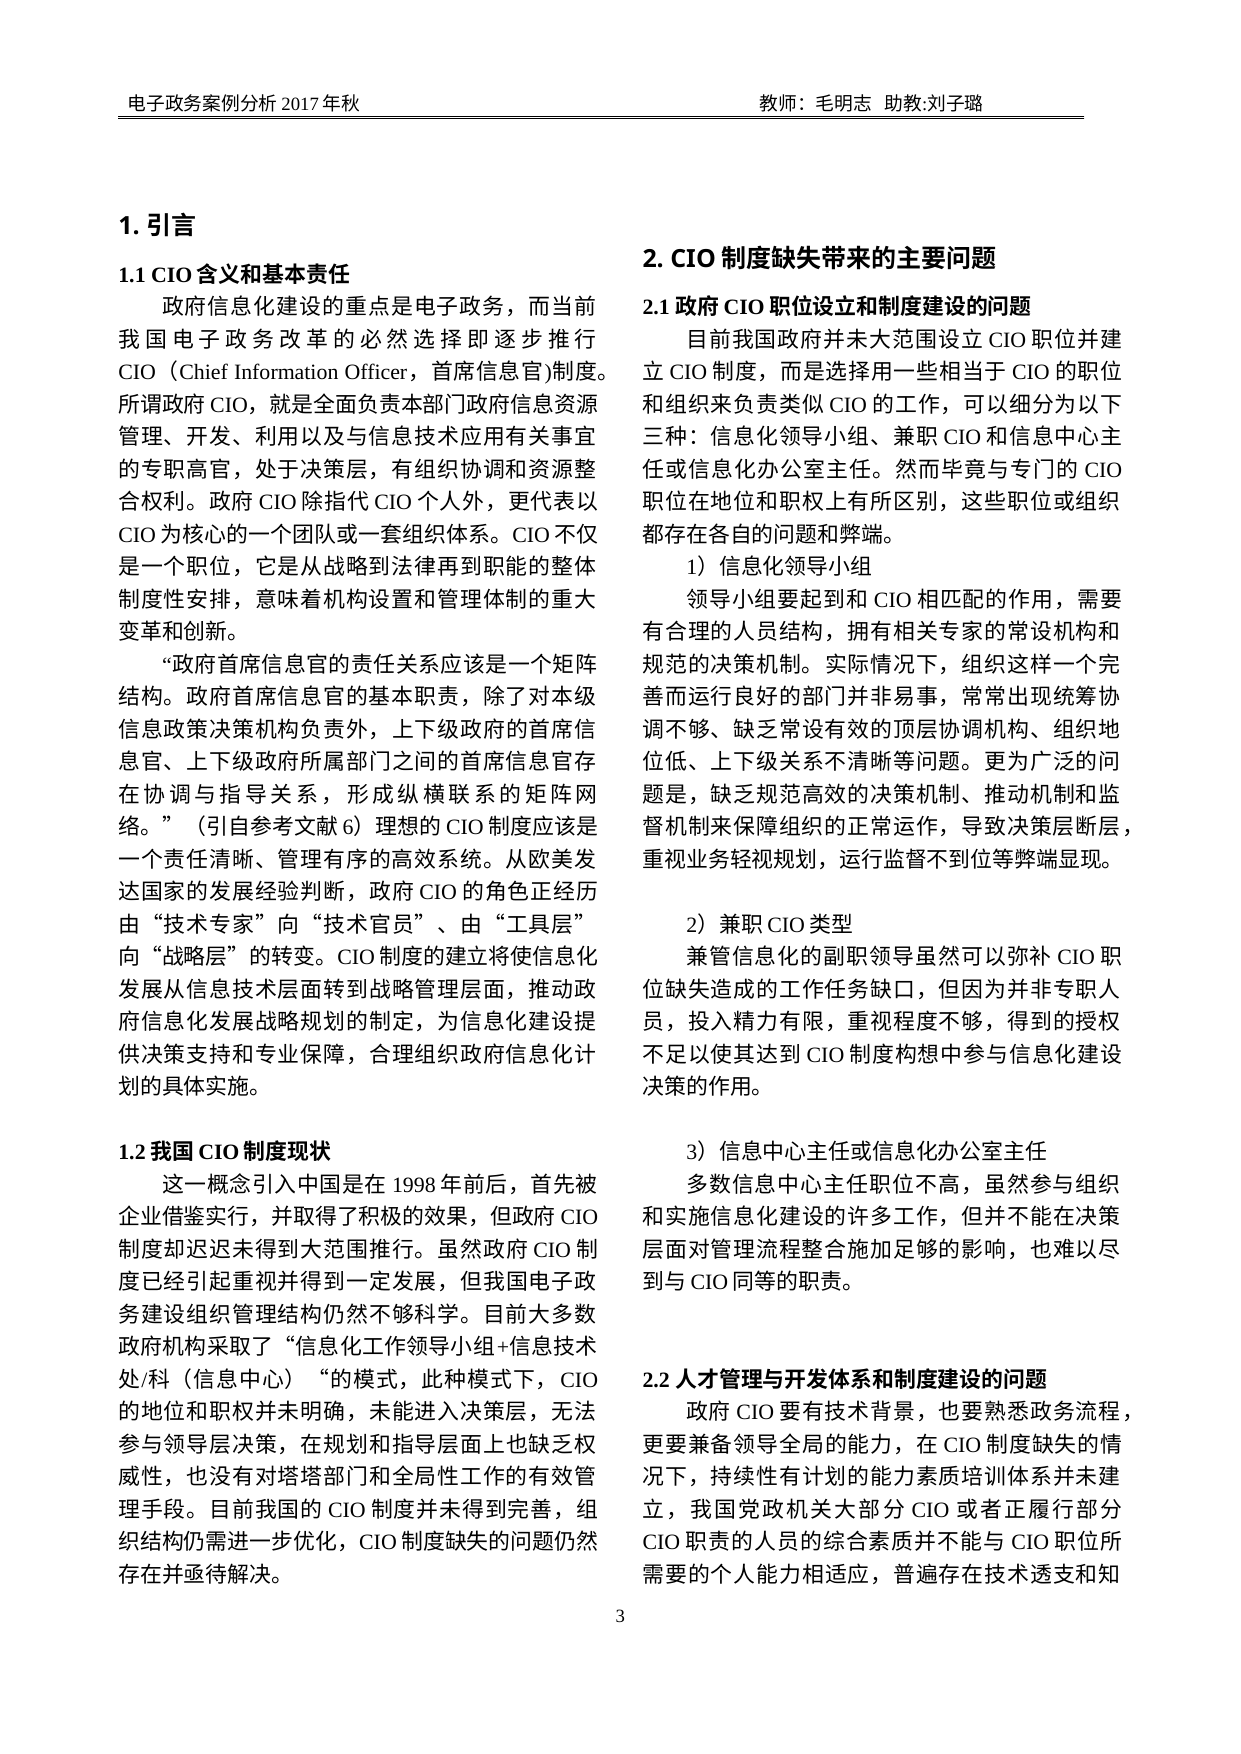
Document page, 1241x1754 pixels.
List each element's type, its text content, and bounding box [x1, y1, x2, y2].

text 1. 引言 [118, 191, 598, 256]
text 2.2 人才管理与开发体系和制度建设的问题 [642, 1361, 1122, 1394]
text 2）兼职CIO类型 [642, 906, 1122, 939]
text 1）信息化领导小组 [642, 549, 1122, 581]
text “政府首席信息官的责任关系应该是一个矩阵结构。政府首席信息官的基本职责，除了对本级信息政策决策机构负责外，上下级政府的首席信息官、上下级政府所属部门之间的首席信息官存在协调与指导关系，形成纵横联系的矩阵网络。”（引自参考文献6）理想的CIO制度应该是一个责任清晰、管理有序的高效系统。从欧美发达国家的发展经验判断，政府CIO的角色正经历由“技术专家”向“技术官员”、由“工具层”向“战略层”的转变。CIO制度的建立将使信息化发展从信息技术层面转到战略管理层面，推动政府信息化发展战略规划的制定，为信息化建设提供决策支持和专业保障，合理组织政府信息化计划的具体实施。 [118, 646, 598, 1101]
text 多数信息中心主任职位不高，虽然参与组织和实施信息化建设的许多工作，但并不能在决策层面对管理流程整合施加足够的影响，也难以尽到与CIO同等的职责。 [642, 1166, 1122, 1296]
text 政府信息化建设的重点是电子政务，而当前我国电子政务改革的必然选择即逐步推行CIO（Chief Information Officer，首席信息官)制度。所谓政府CIO，就是全面负责本部门政府信息资源管理、开发、利用以及与信息技术应用有关事宜的专职高官，处于决策层，有组织协调和资源整合权利。政府CIO除指代CIO个人外，更代表以CIO为核心的一个团队或一套组织体系。CIO不仅是一个职位，它是从战略到法律再到职能的整体制度性安排，意味着机构设置和管理体制的重大变革和创新。 [118, 289, 598, 646]
text 1.1 CIO含义和基本责任 [118, 256, 598, 289]
text 政府CIO要有技术背景，也要熟悉政务流程，更要兼备领导全局的能力，在CIO制度缺失的情况下，持续性有计划的能力素质培训体系并未建立，我国党政机关大部分CIO或者正履行部分CIO职责的人员的综合素质并不能与CIO职位所需要的个人能力相适应，普遍存在技术透支和知识结构老化的问题。 [642, 1394, 1122, 1589]
text 领导小组要起到和CIO相匹配的作用，需要有合理的人员结构，拥有相关专家的常设机构和规范的决策机制。实际情况下，组织这样一个完善而运行良好的部门并非易事，常常出现统筹协调不够、缺乏常设有效的顶层协调机构、组织地位低、上下级关系不清晰等问题。更为广泛的问题是，缺乏规范高效的决策机制、推动机制和监督机制来保障组织的正常运作，导致决策层断层，重视业务轻视规划，运行监督不到位等弊端显现。 [642, 581, 1122, 874]
text 3）信息中心主任或信息化办公室主任 [642, 1134, 1122, 1166]
text 1.2我国CIO制度现状 [118, 1134, 598, 1166]
text 2. CIO制度缺失带来的主要问题 [642, 224, 1122, 289]
text 这一概念引入中国是在1998年前后，首先被企业借鉴实行，并取得了积极的效果，但政府CIO制度却迟迟未得到大范围推行。虽然政府CIO制度已经引起重视并得到一定发展，但我国电子政务建设组织管理结构仍然不够科学。目前大多数政府机构采取了“信息化工作领导小组+信息技术处/科（信息中心）“的模式，此种模式下，CIO的地位和职权并未明确，未能进入决策层，无法参与领导层决策，在规划和指导层面上也缺乏权威性，也没有对塔塔部门和全局性工作的有效管理手段。目前我国的CIO制度并未得到完善，组织结构仍需进一步优化，CIO制度缺失的问题仍然存在并亟待解决。 [118, 1166, 598, 1589]
text 目前我国政府并未大范围设立CIO职位并建立CIO制度，而是选择用一些相当于CIO的职位和组织来负责类似CIO的工作，可以细分为以下三种：信息化领导小组、兼职CIO和信息中心主任或信息化办公室主任。然而毕竟与专门的CIO职位在地位和职权上有所区别，这些职位或组织都存在各自的问题和弊端。 [642, 321, 1122, 549]
text 2.1 政府CIO职位设立和制度建设的问题 [642, 289, 1122, 321]
text 兼管信息化的副职领导虽然可以弥补CIO职位缺失造成的工作任务缺口，但因为并非专职人员，投入精力有限，重视程度不够，得到的授权不足以使其达到CIO制度构想中参与信息化建设决策的作用。 [642, 939, 1122, 1101]
